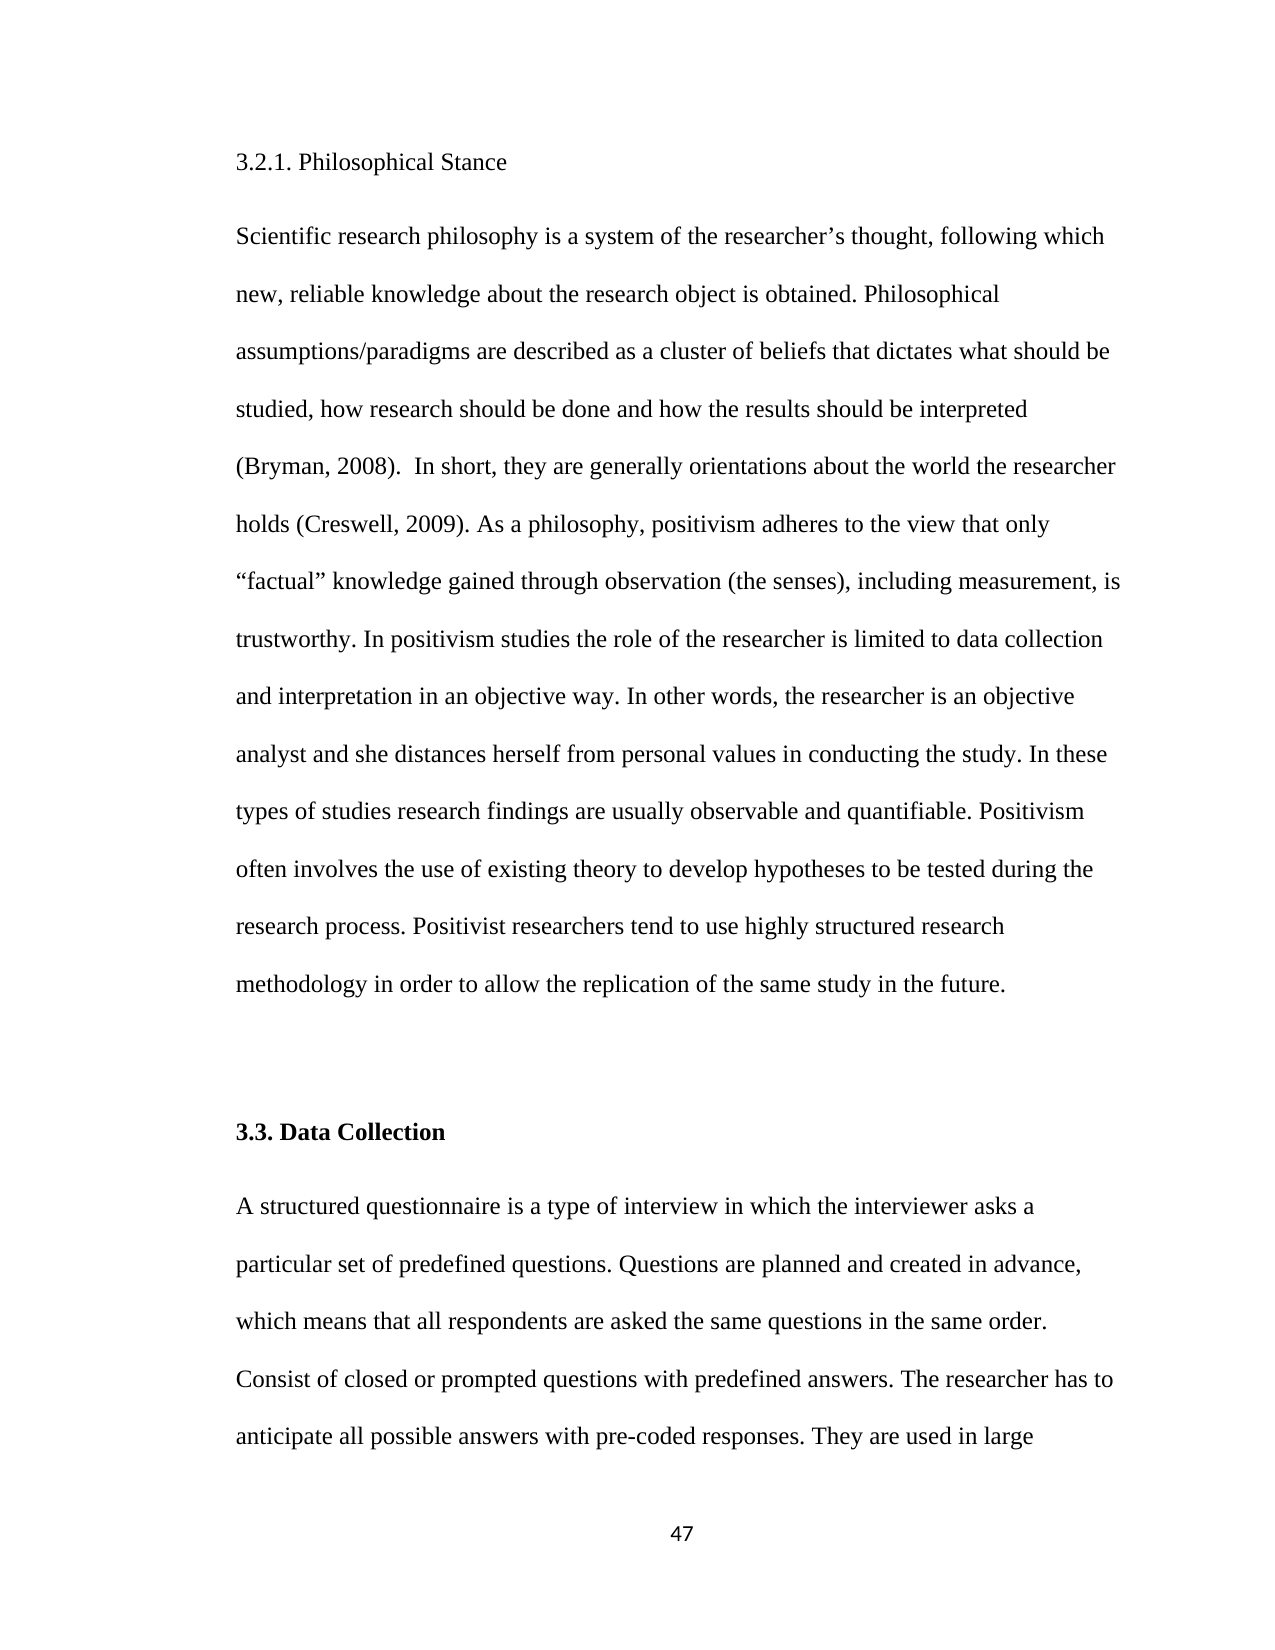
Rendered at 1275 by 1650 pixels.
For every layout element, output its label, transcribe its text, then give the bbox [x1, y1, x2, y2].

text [236, 1191, 1128, 1450]
text Scientific research philosophy is a system of the researcher’s thought, following which new, reliable knowledge about the research object is obtained. Philosophical assumptions/paradigms are described as a cluster of beliefs that dictates what should be studied, how research should be done and how the results should be interpreted (Bryman, 2008). In short, they are generally orientations about the world the researcher holds (Creswell, 2009). As a philosophy, positivism adheres to the view that only “factual” knowledge gained through observation (the senses), including measurement, is trustworthy. In positivism studies the role of the researcher is limited to data collection and interpretation in an objective way. In other words, the researcher is an objective analyst and she distances herself from personal values in conducting the study. In these types of studies research findings are usually observable and quantifiable. Positivism often involves the use of existing theory to develop hypotheses to be tested during the research process. Positivist researchers tend to use highly structured research methodology in order to allow the replication of the same study in the future. [236, 221, 1128, 997]
text 3.3. Data Collection [236, 1117, 1128, 1146]
text 3.2.1. Philosophical Stance [236, 147, 1128, 176]
